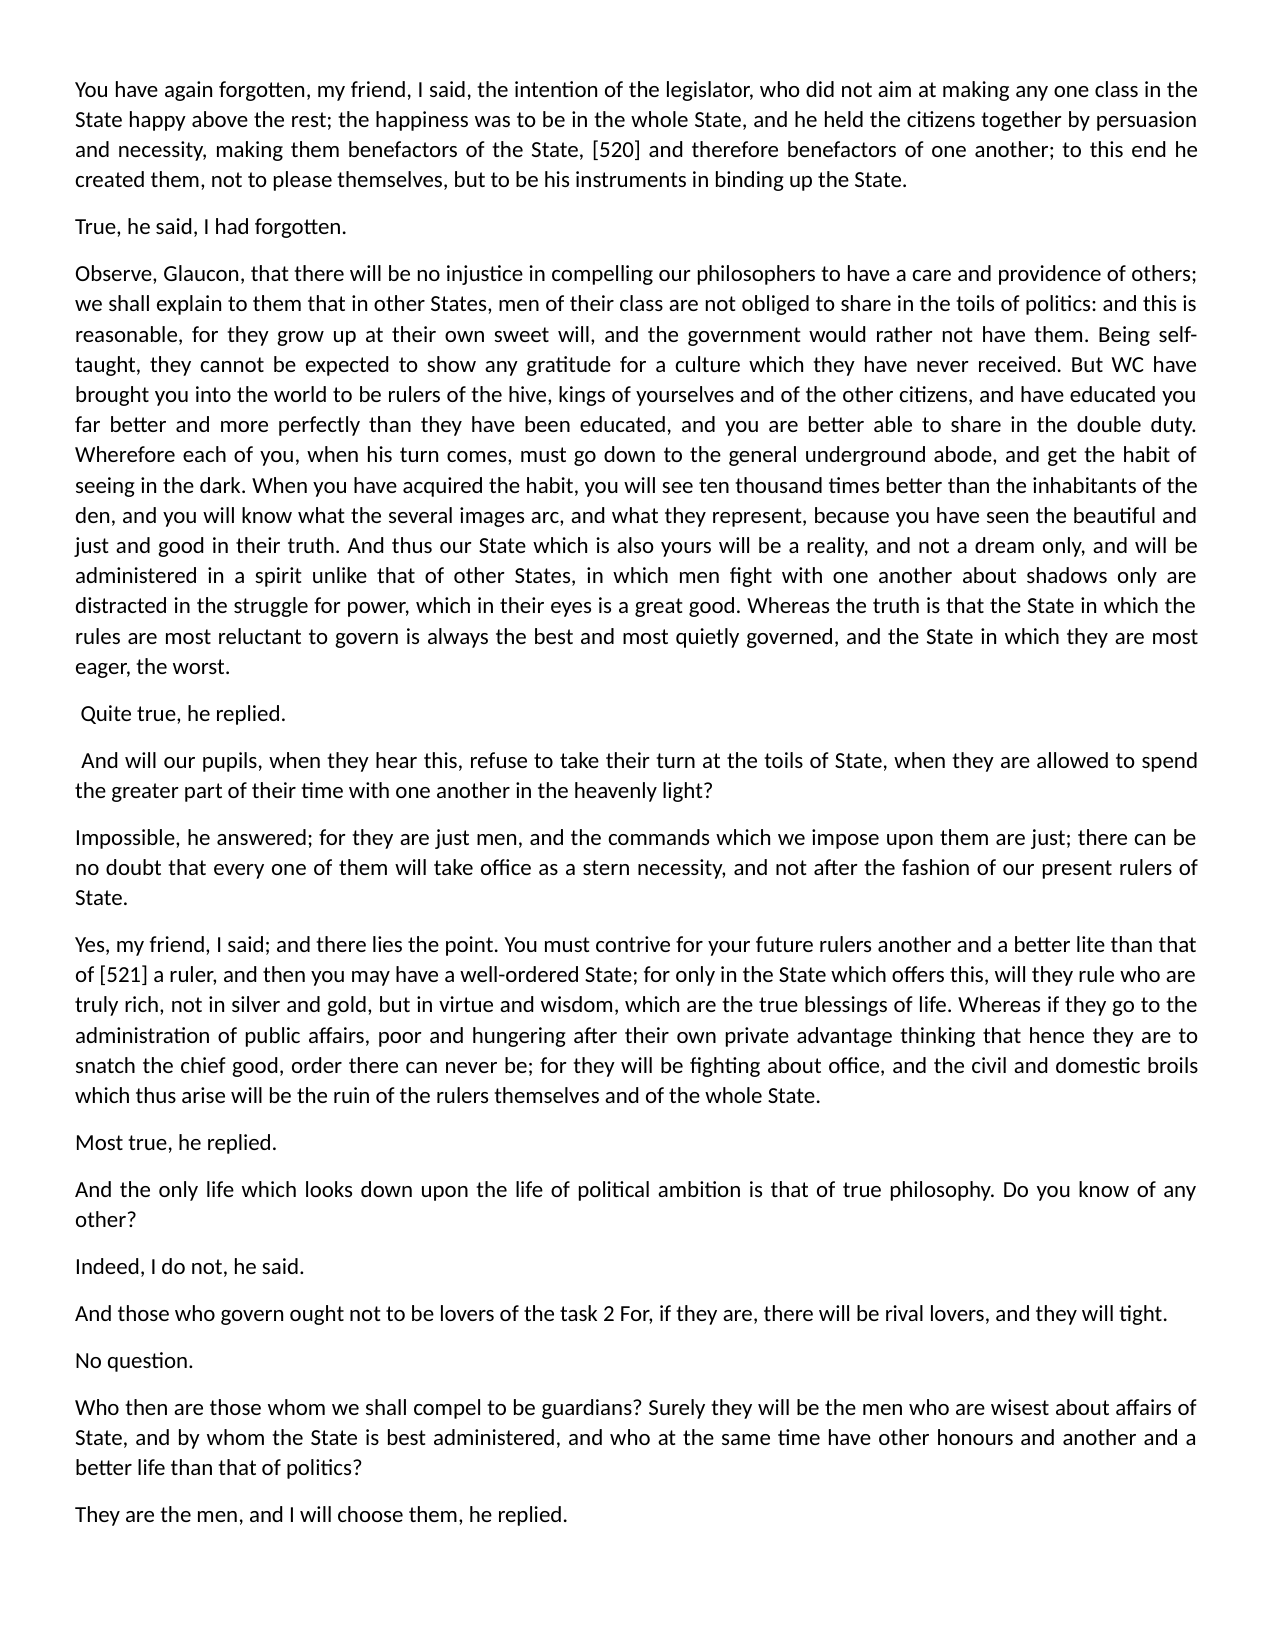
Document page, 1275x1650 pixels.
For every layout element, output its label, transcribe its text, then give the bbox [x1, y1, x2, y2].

text Quite true, he replied. [75, 699, 1200, 727]
text Who then are those whom we shall compel to be guardians? Surely they will be the men who are wisest about affairs of State, and by whom the State is best administered, and who at the same time have other honours and another and a better life than that of politics? [75, 1393, 1200, 1481]
text True, he said, I had forgotten. [75, 212, 1200, 241]
text You have again forgotten, my friend, I said, the intention of the legislator, who did not aim at making any one class in the State happy above the rest; the happiness was to be in the whole State, and he held the citizens together by persuasion and necessity, making them benefactors of the State, [520] and therefore benefactors of one another; to this end he created them, not to please themselves, but to be his instruments in binding up the State. [75, 75, 1200, 194]
text They are the men, and I will choose them, he replied. [75, 1500, 1200, 1528]
text And those who govern ought not to be lovers of the task 2 For, if they are, there will be rival lovers, and they will tight. [75, 1299, 1200, 1327]
text Yes, my friend, I said; and there lies the point. You must contrive for your future rulers another and a better lite than that of [521] a ruler, and then you may have a well-ordered State; for only in the State which offers this, will they rule who are truly rich, not in silver and gold, but in virtue and wisdom, which are the true blessings of life. Whereas if they go to the administration of public affairs, poor and hungering after their own private advantage thinking that hence they are to snatch the chief good, order there can never be; for they will be fighting about office, and the civil and domestic broils which thus arise will be the ruin of the rulers themselves and of the whole State. [75, 930, 1200, 1109]
text And the only life which looks down upon the life of political ambition is that of true philosophy. Do you know of any other? [75, 1175, 1200, 1233]
text Observe, Glaucon, that there will be no injustice in compelling our philosophers to have a care and providence of others; we shall explain to them that in other States, men of their class are not obliged to share in the toils of politics: and this is reasonable, for they grow up at their own sweet will, and the government would rather not have them. Being self-taught, they cannot be expected to show any gratitude for a culture which they have never received. But WC have brought you into the world to be rulers of the hive, kings of yourselves and of the other citizens, and have educated you far better and more perfectly than they have been educated, and you are better able to share in the double duty. Wherefore each of you, when his turn comes, must go down to the general underground abode, and get the habit of seeing in the dark. When you have acquired the habit, you will see ten thousand times better than the inhabitants of the den, and you will know what the several images arc, and what they represent, because you have seen the beautiful and just and good in their truth. And thus our State which is also yours will be a reality, and not a dream only, and will be administered in a spirit unlike that of other States, in which men fight with one another about shadows only are distracted in the struggle for power, which in their eyes is a great good. Whereas the truth is that the State in which the rules are most reluctant to govern is always the best and most quietly governed, and the State in which they are most eager, the worst. [75, 259, 1200, 680]
text Indeed, I do not, he said. [75, 1252, 1200, 1280]
text Most true, he replied. [75, 1128, 1200, 1156]
text No question. [75, 1346, 1200, 1374]
text And will our pupils, when they hear this, refuse to take their turn at the toils of State, when they are allowed to spend the greater part of their time with one another in the heavenly light? [75, 746, 1200, 804]
text Impossible, he answered; for they are just men, and the commands which we impose upon them are just; there can be no doubt that every one of them will take office as a stern necessity, and not after the fashion of our present rulers of State. [75, 823, 1200, 911]
